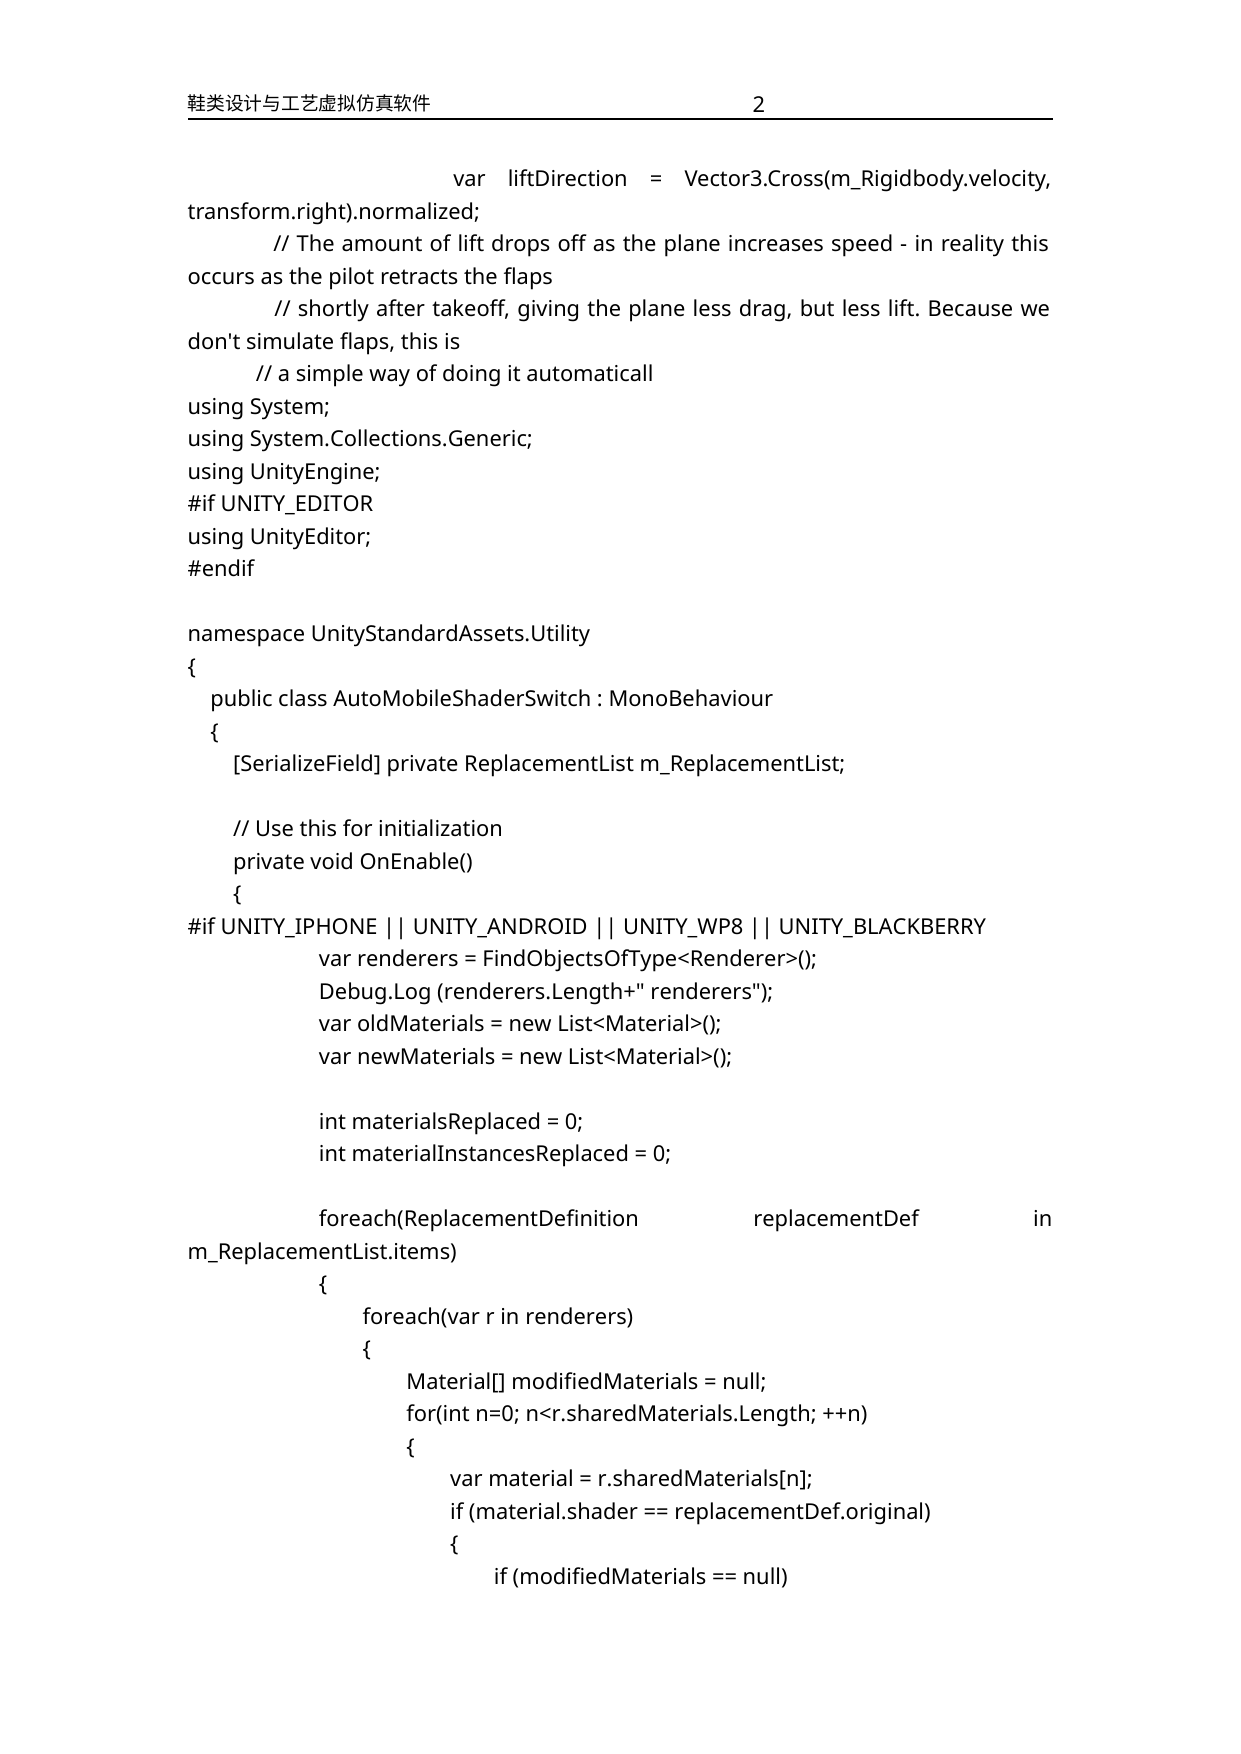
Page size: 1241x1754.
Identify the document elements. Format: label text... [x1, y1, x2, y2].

text // The amount of lift drops off as the plane increases speed - in reality this occurs as the pilot retracts the flaps [187, 227, 1053, 292]
text Debug.Log (renderers.Length+" renderers"); [187, 974, 1053, 1007]
text var liftDirection = Vector3.Cross(m_Rigidbody.velocity, transform.right).normalized; [187, 162, 1053, 227]
text using UnityEditor; [187, 519, 1053, 552]
text { [187, 649, 1053, 682]
text using System; [187, 389, 1053, 422]
text namespace UnityStandardAssets.Utility [187, 617, 1053, 649]
text using UnityEngine; [187, 454, 1053, 487]
text { [187, 1332, 1053, 1364]
text { [187, 714, 1053, 747]
text // Use this for initialization [187, 812, 1053, 844]
text #if UNITY_EDITOR [187, 487, 1053, 519]
text private void OnEnable() [187, 844, 1053, 877]
text var renderers = FindObjectsOfType<Renderer>(); [187, 942, 1053, 974]
text foreach(ReplacementDefinition replacementDef in m_ReplacementList.items) [187, 1202, 1053, 1267]
text if (material.shader == replacementDef.original) [187, 1494, 1053, 1527]
text [SerializeField] private ReplacementList m_ReplacementList; [187, 747, 1053, 779]
text { [187, 1429, 1053, 1462]
text Material[] modifiedMaterials = null; [187, 1364, 1053, 1397]
text for(int n=0; n<r.sharedMaterials.Length; ++n) [187, 1397, 1053, 1429]
text // a simple way of doing it automaticall [187, 357, 1053, 389]
text { [187, 1527, 1053, 1559]
text foreach(var r in renderers) [187, 1299, 1053, 1332]
text { [187, 1267, 1053, 1299]
text { [187, 877, 1053, 909]
text if (modifiedMaterials == null) [187, 1559, 1053, 1592]
text public class AutoMobileShaderSwitch : MonoBehaviour [187, 682, 1053, 714]
text #if UNITY_IPHONE || UNITY_ANDROID || UNITY_WP8 || UNITY_BLACKBERRY [187, 909, 1053, 942]
text #endif [187, 552, 1053, 584]
text int materialsReplaced = 0; [187, 1104, 1053, 1137]
text using System.Collections.Generic; [187, 422, 1053, 454]
text var newMaterials = new List<Material>(); [187, 1039, 1053, 1072]
text var oldMaterials = new List<Material>(); [187, 1007, 1053, 1039]
text var material = r.sharedMaterials[n]; [187, 1462, 1053, 1494]
text // shortly after takeoff, giving the plane less drag, but less lift. Because we don't simulate flaps, this is [187, 292, 1053, 357]
text int materialInstancesReplaced = 0; [187, 1137, 1053, 1169]
